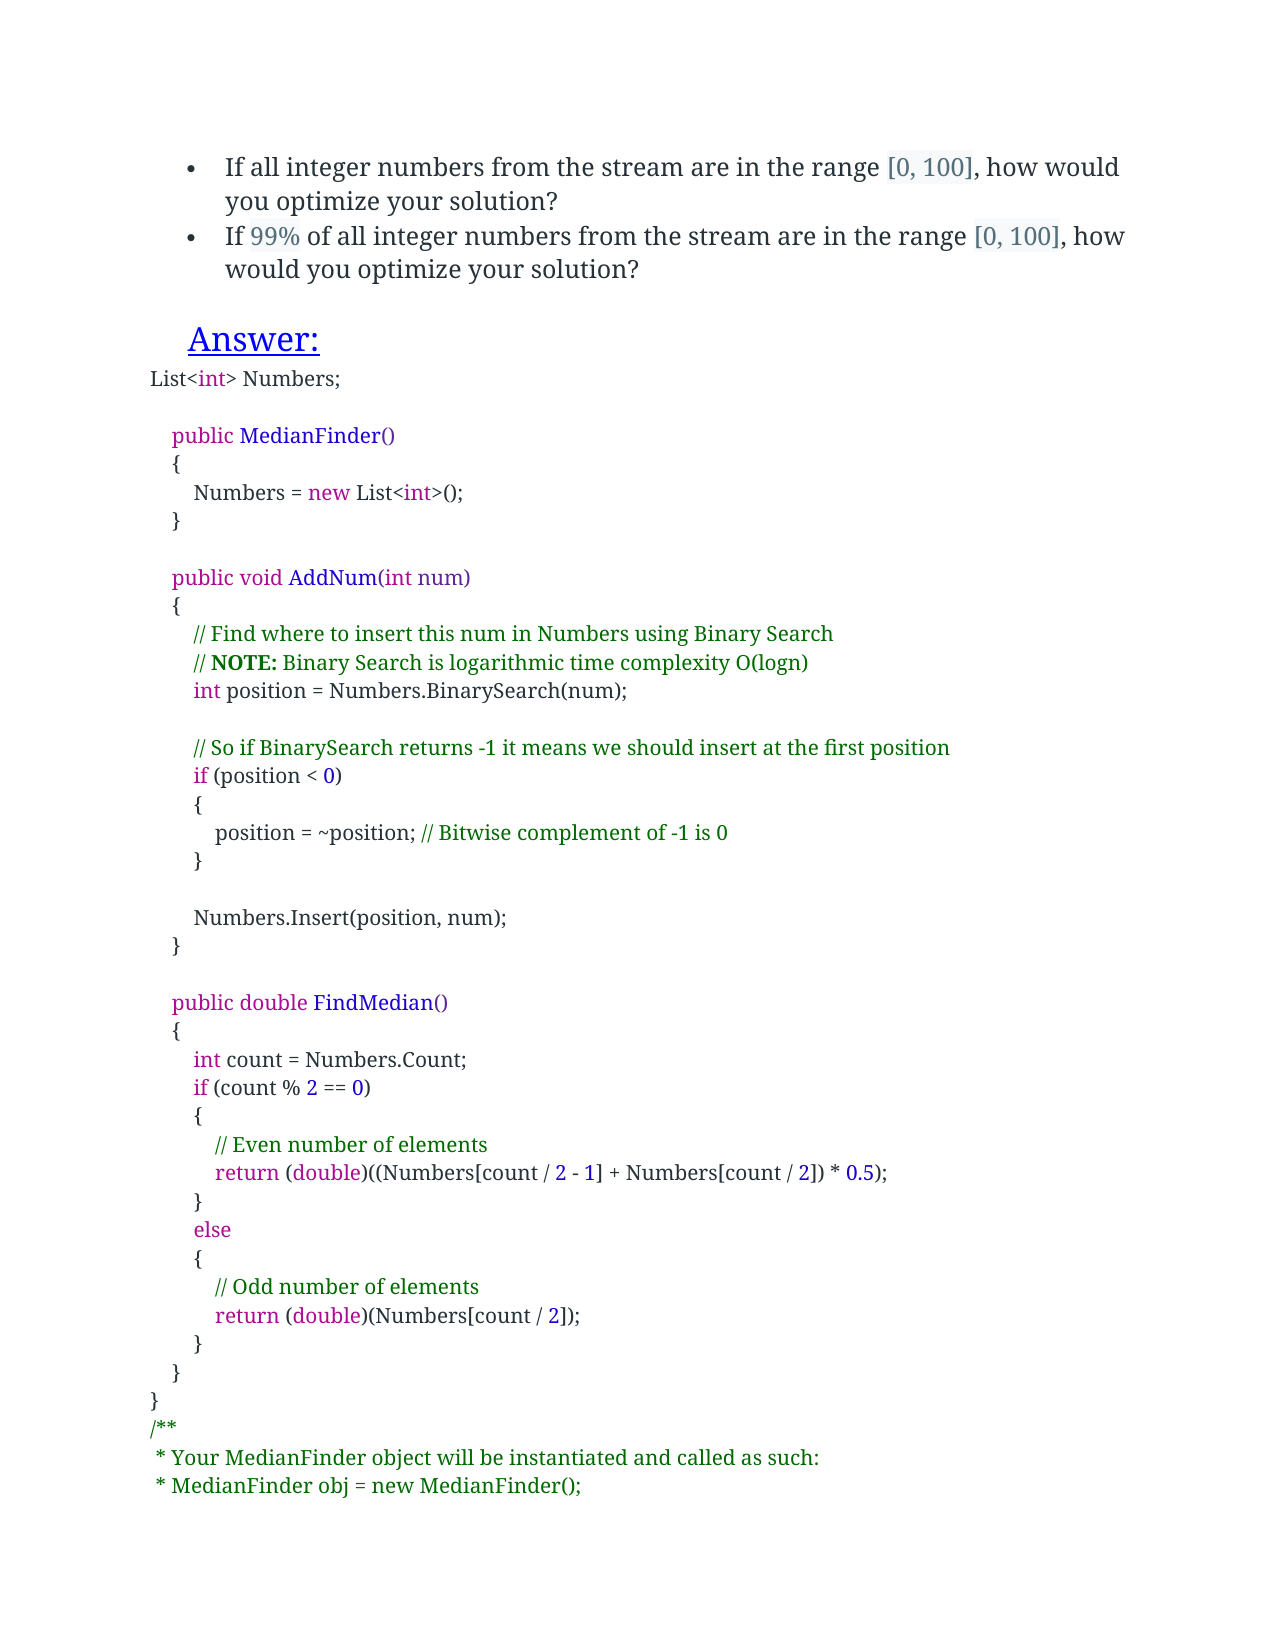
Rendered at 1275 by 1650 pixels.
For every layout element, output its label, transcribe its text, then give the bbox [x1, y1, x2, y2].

text /** [150, 1414, 1125, 1443]
text List<int> Numbers; [150, 364, 1125, 393]
text { [150, 449, 1125, 478]
text // NOTE: Binary Search is logarithmic time complexity O(logn) [150, 648, 1125, 676]
text // So if BinarySearch returns -1 it means we should insert at the first position [150, 733, 1125, 761]
text Numbers.Insert(position, num); [150, 903, 1125, 931]
text if (position < 0) [150, 761, 1125, 790]
text } [150, 1358, 1125, 1386]
text return (double)((Numbers[count / 2 - 1] + Numbers[count / 2]) * 0.5); [150, 1158, 1125, 1187]
text public double FindMedian() [150, 988, 1125, 1016]
text } [150, 1187, 1125, 1215]
text } [150, 847, 1125, 875]
text { [150, 591, 1125, 619]
text else [150, 1215, 1125, 1244]
text // Find where to insert this num in Numbers using Binary Search [150, 619, 1125, 648]
text if (count % 2 == 0) [150, 1073, 1125, 1102]
subtitle Answer: [187, 315, 1125, 361]
text public void AddNum(int num) [150, 563, 1125, 591]
text } [150, 506, 1125, 534]
text * MedianFinder obj = new MedianFinder(); [150, 1471, 1125, 1500]
text } [150, 1329, 1125, 1358]
text // Odd number of elements [150, 1272, 1125, 1301]
list If 99% of all integer numbers from the stream are in the range [0, 100], how would you optimize your solution? [187, 218, 1125, 286]
text * Your MedianFinder object will be instantiated and called as such: [150, 1443, 1125, 1471]
text Numbers = new List<int>(); [150, 478, 1125, 506]
text { [150, 1016, 1125, 1045]
text public MedianFinder() [150, 421, 1125, 449]
text int position = Numbers.BinarySearch(num); [150, 676, 1125, 705]
text } [150, 1386, 1125, 1414]
text } [150, 931, 1125, 960]
text return (double)(Numbers[count / 2]); [150, 1301, 1125, 1329]
text { [150, 790, 1125, 818]
list If all integer numbers from the stream are in the range [0, 100], how would you optimize your solution? [187, 150, 1125, 218]
text { [150, 1244, 1125, 1272]
text int count = Numbers.Count; [150, 1045, 1125, 1073]
text { [150, 1102, 1125, 1130]
text // Even number of elements [150, 1130, 1125, 1158]
text position = ~position; // Bitwise complement of -1 is 0 [150, 818, 1125, 847]
